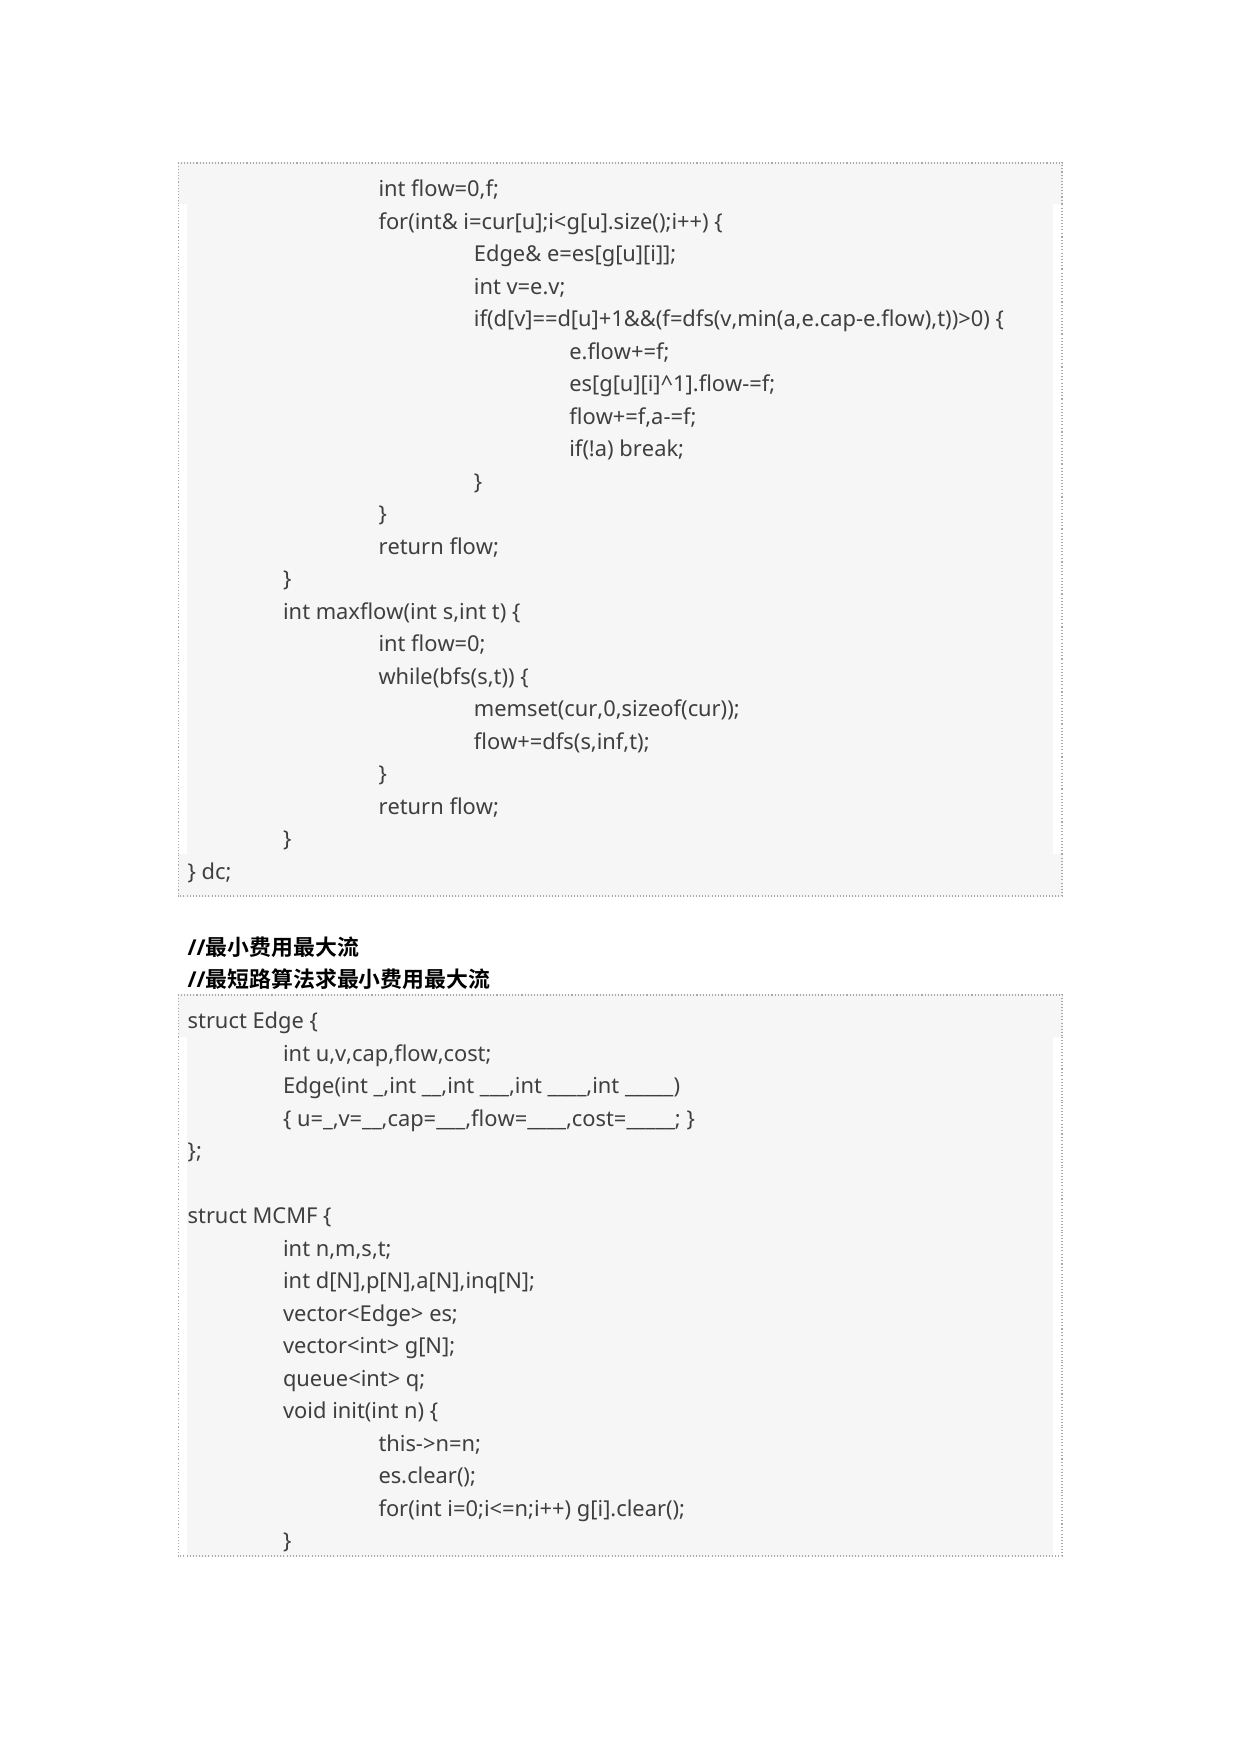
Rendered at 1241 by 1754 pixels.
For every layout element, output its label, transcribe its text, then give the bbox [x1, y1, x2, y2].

text for(int& i=cur[u];i<g[u].size();i++) { [187, 204, 1053, 237]
subtitle //最短路算法求最小费用最大流 [187, 962, 1053, 994]
subtitle //最小费用最大流 [187, 929, 1053, 962]
text e.flow+=f; [187, 334, 1053, 367]
text } [187, 464, 1053, 497]
text int flow=0; [187, 627, 1053, 659]
text int d[N],p[N],a[N],inq[N]; [187, 1264, 1053, 1297]
text int u,v,cap,flow,cost; [187, 1037, 1053, 1069]
text void init(int n) { [187, 1394, 1053, 1427]
text } [187, 497, 1053, 529]
text Edge& e=es[g[u][i]]; [187, 237, 1053, 269]
text if(d[v]==d[u]+1&&(f=dfs(v,min(a,e.cap-e.flow),t))>0) { [187, 302, 1053, 334]
text } [187, 822, 1053, 844]
text es.clear(); [187, 1459, 1053, 1492]
text } [187, 757, 1053, 789]
text int v=e.v; [187, 269, 1053, 302]
text { u=_,v=__,cap=___,flow=____,cost=_____; } [187, 1102, 1053, 1134]
text vector<int> g[N]; [187, 1329, 1053, 1362]
text int maxflow(int s,int t) { [187, 594, 1053, 627]
text } [187, 562, 1053, 594]
text if(!a) break; [187, 432, 1053, 464]
text int n,m,s,t; [187, 1232, 1053, 1264]
text return flow; [187, 789, 1053, 822]
text } [187, 1524, 1053, 1557]
text memset(cur,0,sizeof(cur)); [187, 692, 1053, 724]
text }; [187, 1134, 1053, 1167]
text this->n=n; [187, 1427, 1053, 1459]
text queue<int> q; [187, 1362, 1053, 1394]
text for(int i=0;i<=n;i++) g[i].clear(); [187, 1492, 1053, 1524]
text Edge(int _,int __,int ___,int ____,int _____) [187, 1069, 1053, 1102]
text es[g[u][i]^1].flow-=f; [187, 367, 1053, 399]
text while(bfs(s,t)) { [187, 659, 1053, 692]
text } dc; [178, 844, 1063, 897]
text int flow=0,f; [178, 162, 1063, 204]
text return flow; [187, 529, 1053, 562]
text vector<Edge> es; [187, 1297, 1053, 1329]
text struct MCMF { [187, 1199, 1053, 1232]
text struct Edge { [178, 994, 1063, 1037]
text flow+=f,a-=f; [187, 399, 1053, 432]
text flow+=dfs(s,inf,t); [187, 724, 1053, 757]
